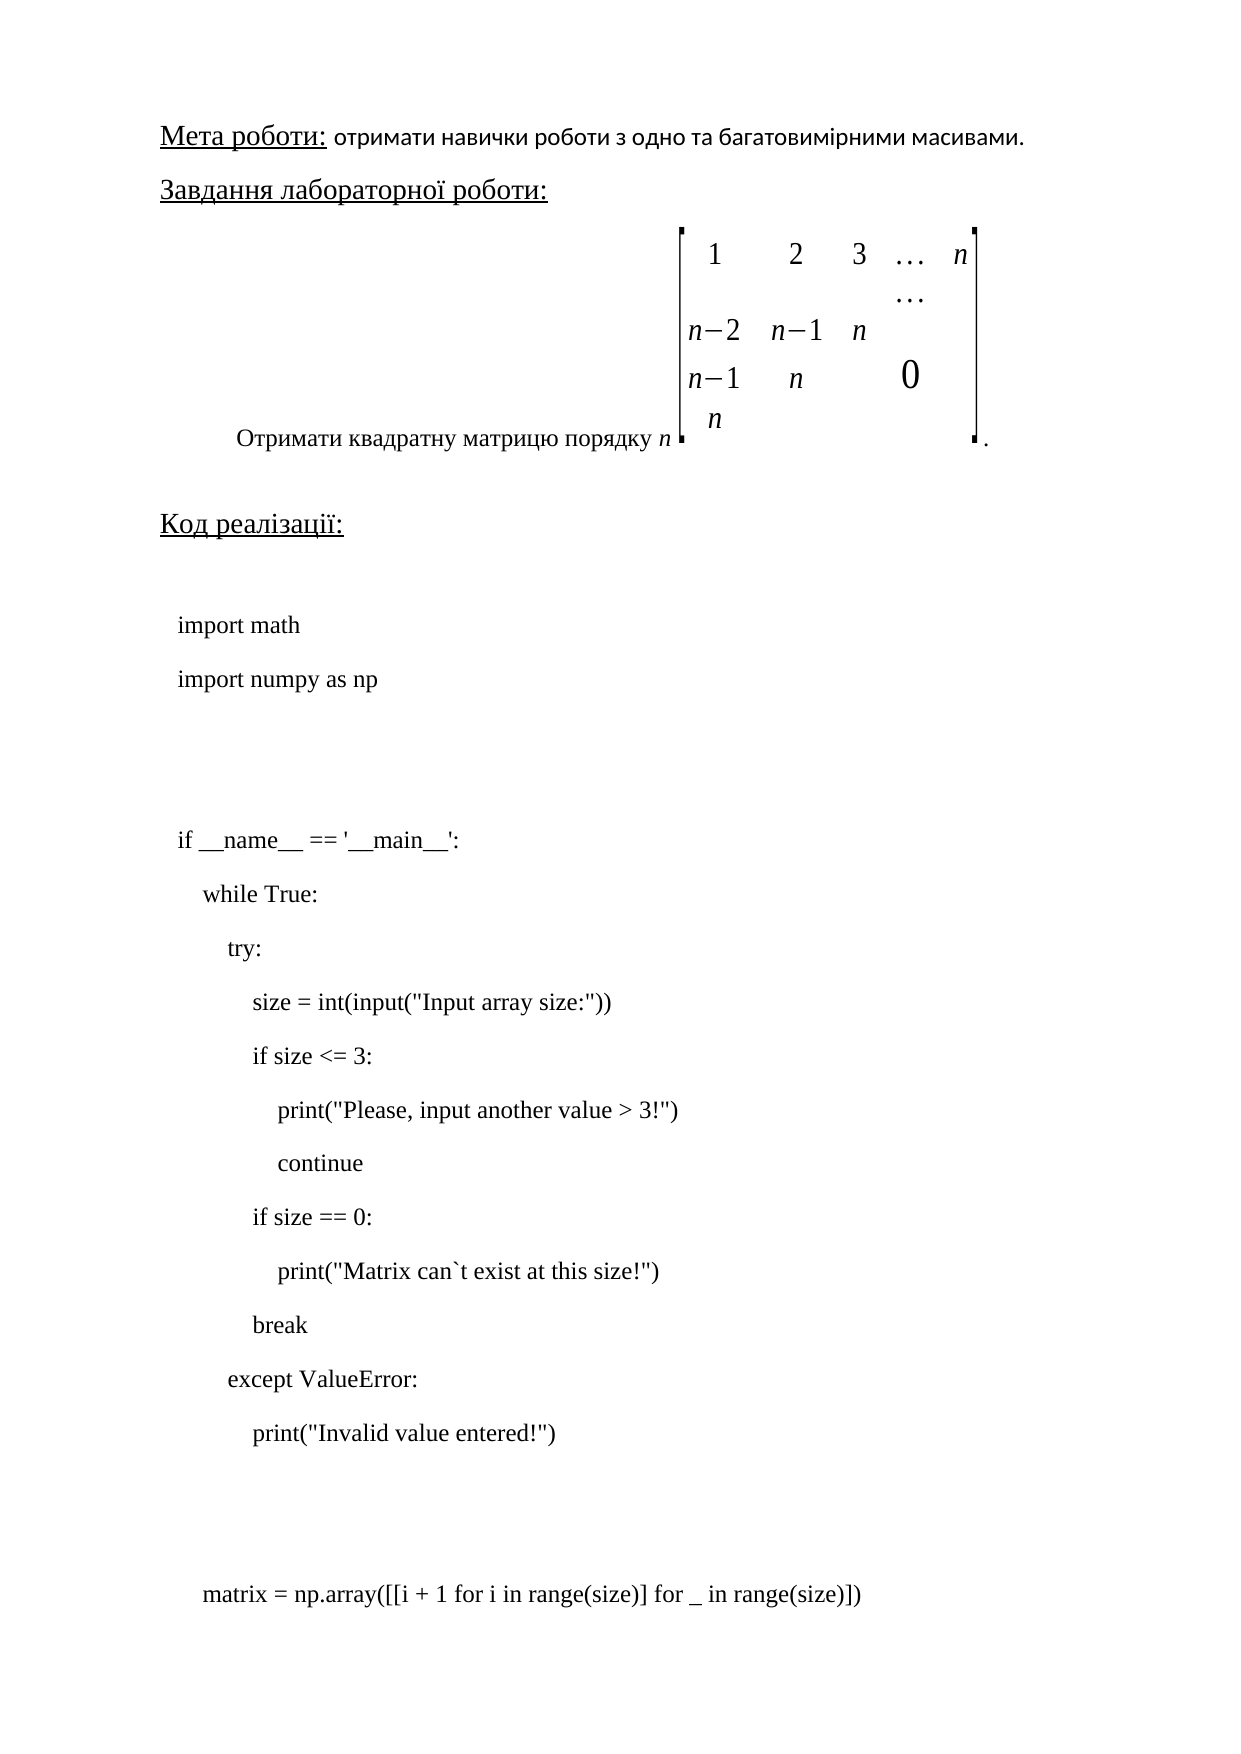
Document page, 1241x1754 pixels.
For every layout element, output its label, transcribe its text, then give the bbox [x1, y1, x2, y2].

text import numpy as np [177, 664, 1152, 693]
text Завдання лабораторної роботи: [159, 172, 1152, 206]
text matrix = np.array([[i + 1 for i in range(size)] for _ in range(size)]) [177, 1579, 1152, 1608]
text continue [177, 1148, 1152, 1177]
text try: [177, 933, 1152, 962]
text print("Please, input another value > 3!") [177, 1095, 1152, 1123]
text if __name__ == '__main__': [177, 825, 1152, 854]
text if size == 0: [177, 1202, 1152, 1231]
text Мета роботи: отримати навички роботи з одно та багатовимірними масивами. [159, 118, 1152, 152]
text size = int(input("Input array size:")) [177, 987, 1152, 1016]
text while True: [177, 879, 1152, 908]
text import math [177, 610, 1152, 639]
text print("Invalid value entered!") [177, 1418, 1152, 1447]
text break [177, 1310, 1152, 1339]
text Код реалізації: [159, 506, 1152, 539]
text print("Matrix can`t exist at this size!") [177, 1256, 1152, 1285]
text Отримати квадратну матрицю порядку n . [177, 227, 1152, 452]
text except ValueError: [177, 1364, 1152, 1393]
text if size <= 3: [177, 1041, 1152, 1069]
